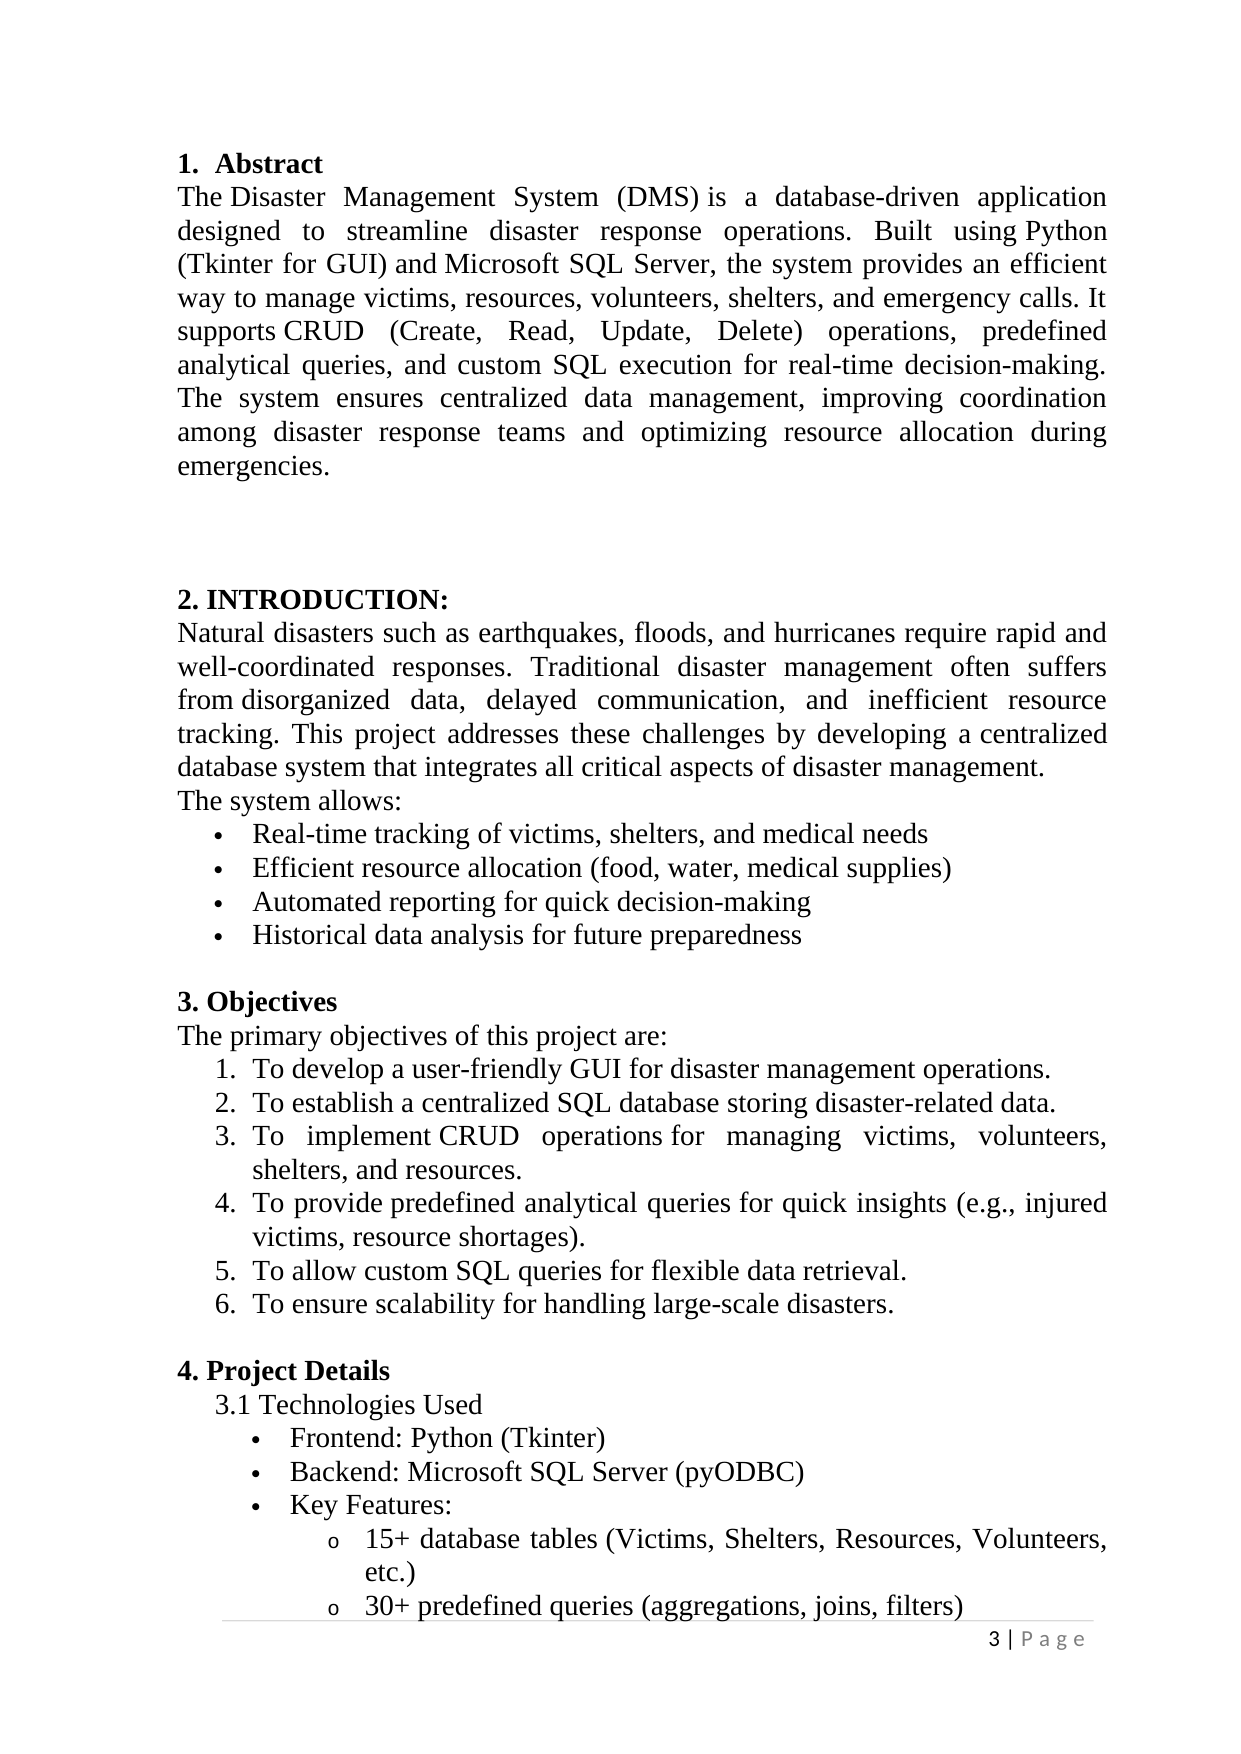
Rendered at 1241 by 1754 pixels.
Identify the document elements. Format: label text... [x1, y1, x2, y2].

list To ensure scalability for handling large-scale disasters. [214, 1286, 1107, 1320]
list Key Features: [252, 1487, 1107, 1521]
list 30+ predefined queries (aggregations, joins, filters) [327, 1588, 1107, 1622]
text 4. Project Details [177, 1353, 1107, 1387]
list To develop a user-friendly GUI for disaster management operations. [214, 1051, 1107, 1085]
list Real-time tracking of victims, shelters, and medical needs [214, 817, 1107, 850]
list Abstract [177, 146, 1107, 179]
list To establish a centralized SQL database storing disaster-related data. [214, 1085, 1107, 1118]
text 2. INTRODUCTION: [177, 582, 1107, 615]
list To implement CRUD operations for managing victims, volunteers, shelters, and resources. [214, 1118, 1107, 1186]
text The Disaster Management System (DMS) is a database-driven application designed to streamline disaster response operations. Built using Python (Tkinter for GUI) and Microsoft SQL Server, the system provides an efficient way to manage victims, resources, volunteers, shelters, and emergency calls. It supports CRUD (Create, Read, Update, Delete) operations, predefined analytical queries, and custom SQL execution for real-time decision-making. The system ensures centralized data management, improving coordination among disaster response teams and optimizing resource allocation during emergencies. [177, 179, 1107, 481]
list 15+ database tables (Victims, Shelters, Resources, Volunteers, etc.) [327, 1521, 1107, 1588]
text 3.1 Technologies Used [214, 1387, 1107, 1420]
text 3. Objectives [177, 984, 1107, 1018]
text Natural disasters such as earthquakes, floods, and hurricanes require rapid and well-coordinated responses. Traditional disaster management often suffers from disorganized data, delayed communication, and inefficient resource tracking. This project addresses these challenges by developing a centralized database system that integrates all critical aspects of disaster management. [177, 615, 1107, 783]
list Automated reporting for quick decision-making [214, 884, 1107, 917]
list To allow custom SQL queries for flexible data retrieval. [214, 1253, 1107, 1286]
list Historical data analysis for future preparedness [214, 917, 1107, 951]
text The system allows: [177, 783, 1107, 817]
list To provide predefined analytical queries for quick insights (e.g., injured victims, resource shortages). [214, 1186, 1107, 1253]
list Backend: Microsoft SQL Server (pyODBC) [252, 1454, 1107, 1487]
text The primary objectives of this project are: [177, 1018, 1107, 1051]
list Efficient resource allocation (food, water, medical supplies) [214, 850, 1107, 884]
list Frontend: Python (Tkinter) [252, 1420, 1107, 1454]
